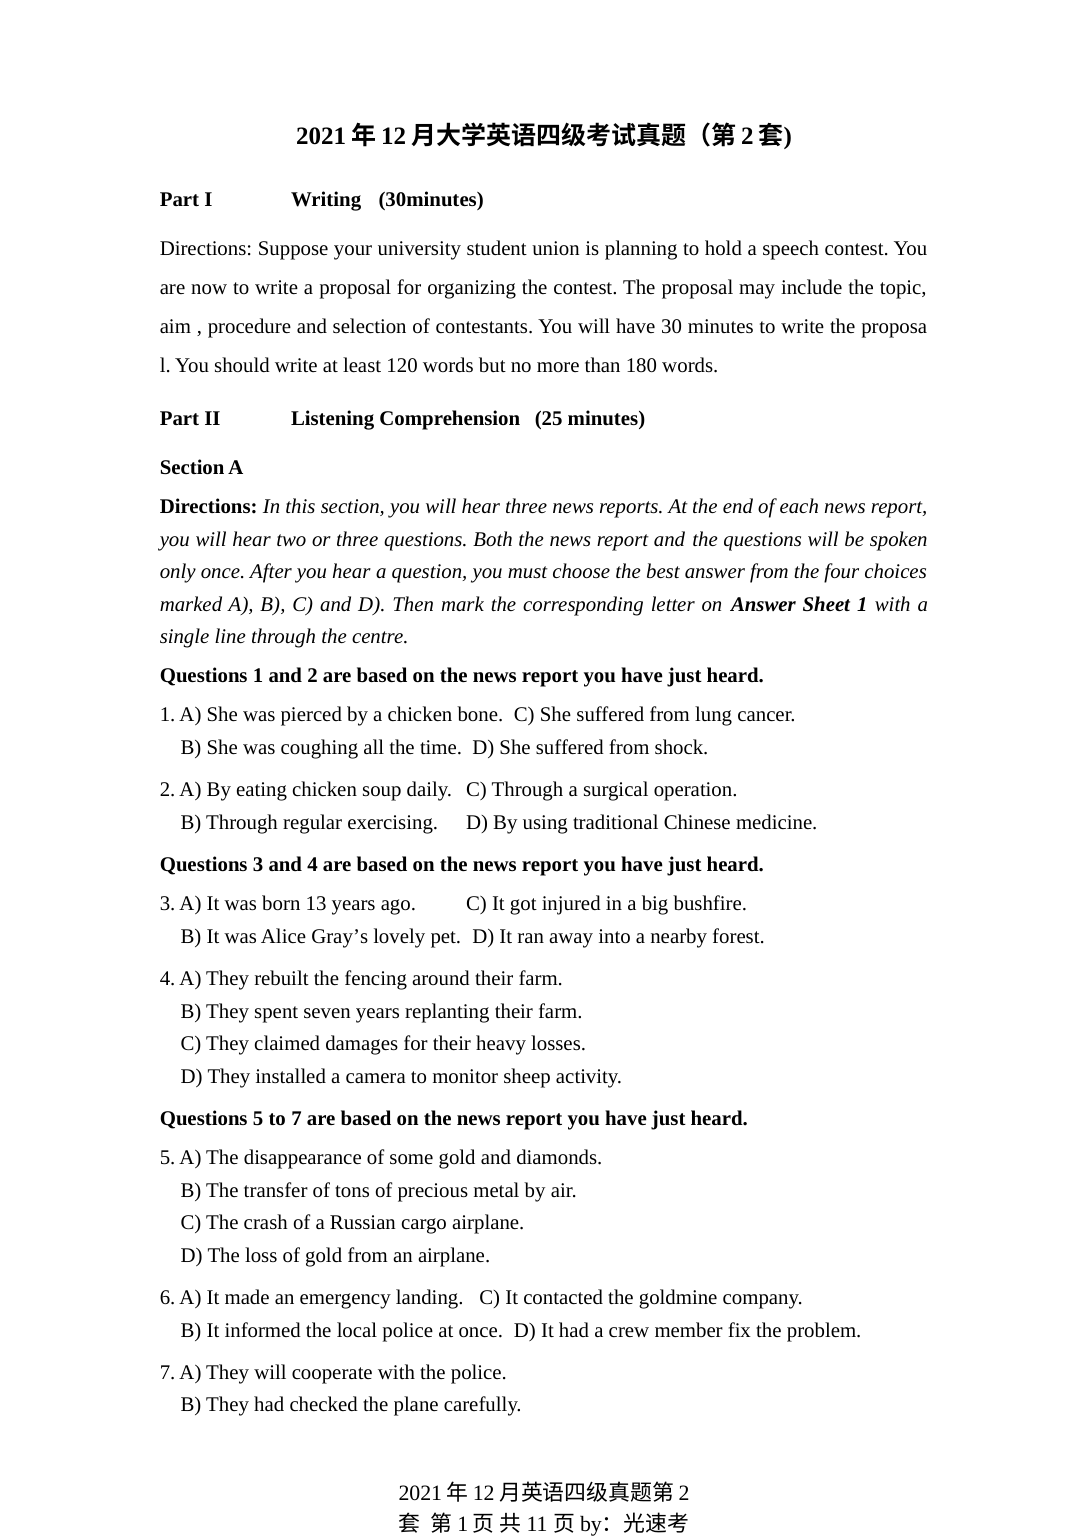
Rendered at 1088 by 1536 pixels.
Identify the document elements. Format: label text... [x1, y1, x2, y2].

text 1. A) She was pierced by a chicken bone. C) She suffered from lung cancer. [159, 698, 928, 731]
text 6. A) It made an emergency landing. C) It contacted the goldmine company. [159, 1281, 928, 1313]
text 7. A) They will cooperate with the police. [159, 1356, 928, 1388]
text C) They claimed damages for their heavy losses. [159, 1027, 928, 1059]
text Questions 5 to 7 are based on the news report you have just heard. [159, 1102, 928, 1134]
text 2. A) By eating chicken soup daily. C) Through a surgical operation. [159, 773, 928, 806]
text 4. A) They rebuilt the fencing around their farm. [159, 962, 928, 994]
text 3. A) It was born 13 years ago. C) It got injured in a big bushfire. [159, 887, 928, 919]
text Part I Writing (30minutes) [159, 183, 928, 215]
text 5. A) The disappearance of some gold and diamonds. [159, 1141, 928, 1173]
text Questions 3 and 4 are based on the news report you have just heard. [159, 848, 928, 881]
text B) It informed the local police at once. D) It had a crew member fix the problem. [159, 1313, 928, 1346]
text B) She was coughing all the time. D) She suffered from shock. [159, 731, 928, 763]
text B) The transfer of tons of precious metal by air. [159, 1173, 928, 1206]
text Directions: Suppose your university student union is planning to hold a speech contest. You are now to write a proposal for organizing the contest. The proposal may include the topic, aim , procedure and selection of contestants. You will have 30 minutes to write the proposal. You should write at least 120 words but no more than 180 words. [159, 232, 928, 381]
text B) Through regular exercising. D) By using traditional Chinese medicine. [159, 806, 928, 838]
text C) The crash of a Russian cargo airplane. [159, 1206, 928, 1238]
text B) They spent seven years replanting their farm. [159, 994, 928, 1027]
text 2021年12月大学英语四级考试真题（第2套) [159, 101, 928, 166]
text Questions 1 and 2 are based on the news report you have just heard. [159, 659, 928, 692]
text D) The loss of gold from an airplane. [159, 1238, 928, 1271]
text Part II Listening Comprehension (25 minutes) [159, 402, 928, 435]
text Section A [159, 451, 928, 483]
text B) It was Alice Gray’s lovely pet. D) It ran away into a nearby forest. [159, 919, 928, 952]
text B) They had checked the plane carefully. [159, 1388, 928, 1421]
text Directions: In this section, you will hear three news reports. At the end of each news report, you will hear two or three questions. Both the news report and the questions will be spoken only once. After you hear a question, you must choose the best answer from the four choices marked A), B), C) and D). Then mark the corresponding letter on Answer Sheet 1 with a single line through the centre. [159, 490, 928, 653]
text D) They installed a camera to monitor sheep activity. [159, 1059, 928, 1092]
